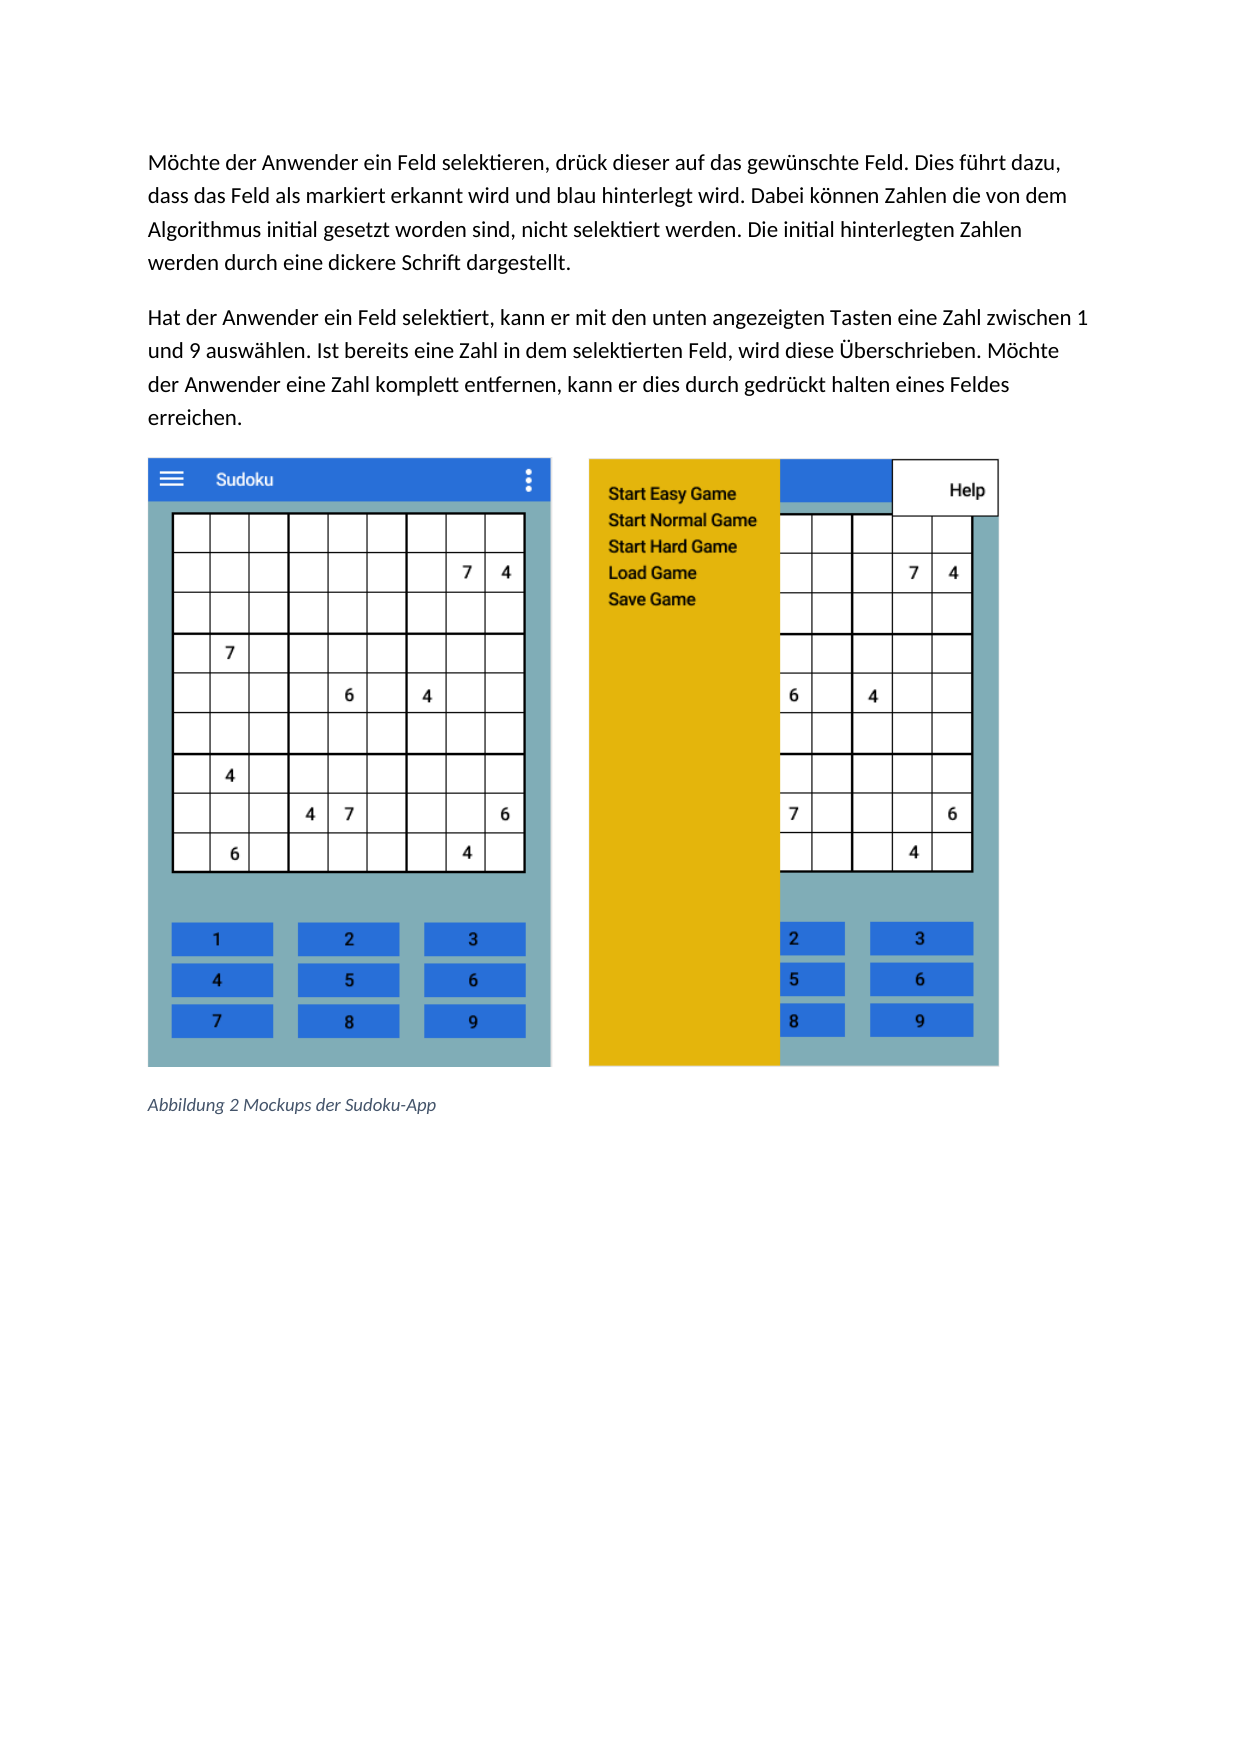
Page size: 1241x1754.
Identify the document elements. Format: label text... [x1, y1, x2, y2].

text Möchte der Anwender ein Feld selektieren, drück dieser auf das gewünschte Feld. Dies führt dazu, dass das Feld als markiert erkannt wird und blau hinterlegt wird. Dabei können Zahlen die von dem Algorithmus initial gesetzt worden sind, nicht selektiert werden. Die initial hinterlegten Zahlen werden durch eine dickere Schrift dargestellt. [148, 148, 1093, 276]
picture [588, 458, 1000, 1067]
text Hat der Anwender ein Feld selektiert, kann er mit den unten angezeigten Tasten eine Zahl zwischen 1 und 9 auswählen. Ist bereits eine Zahl in dem selektierten Feld, wird diese Überschrieben. Möchte der Anwender eine Zahl komplett entfernen, kann er dies durch gedrückt halten eines Feldes erreichen. [148, 303, 1093, 431]
picture [147, 457, 553, 1067]
